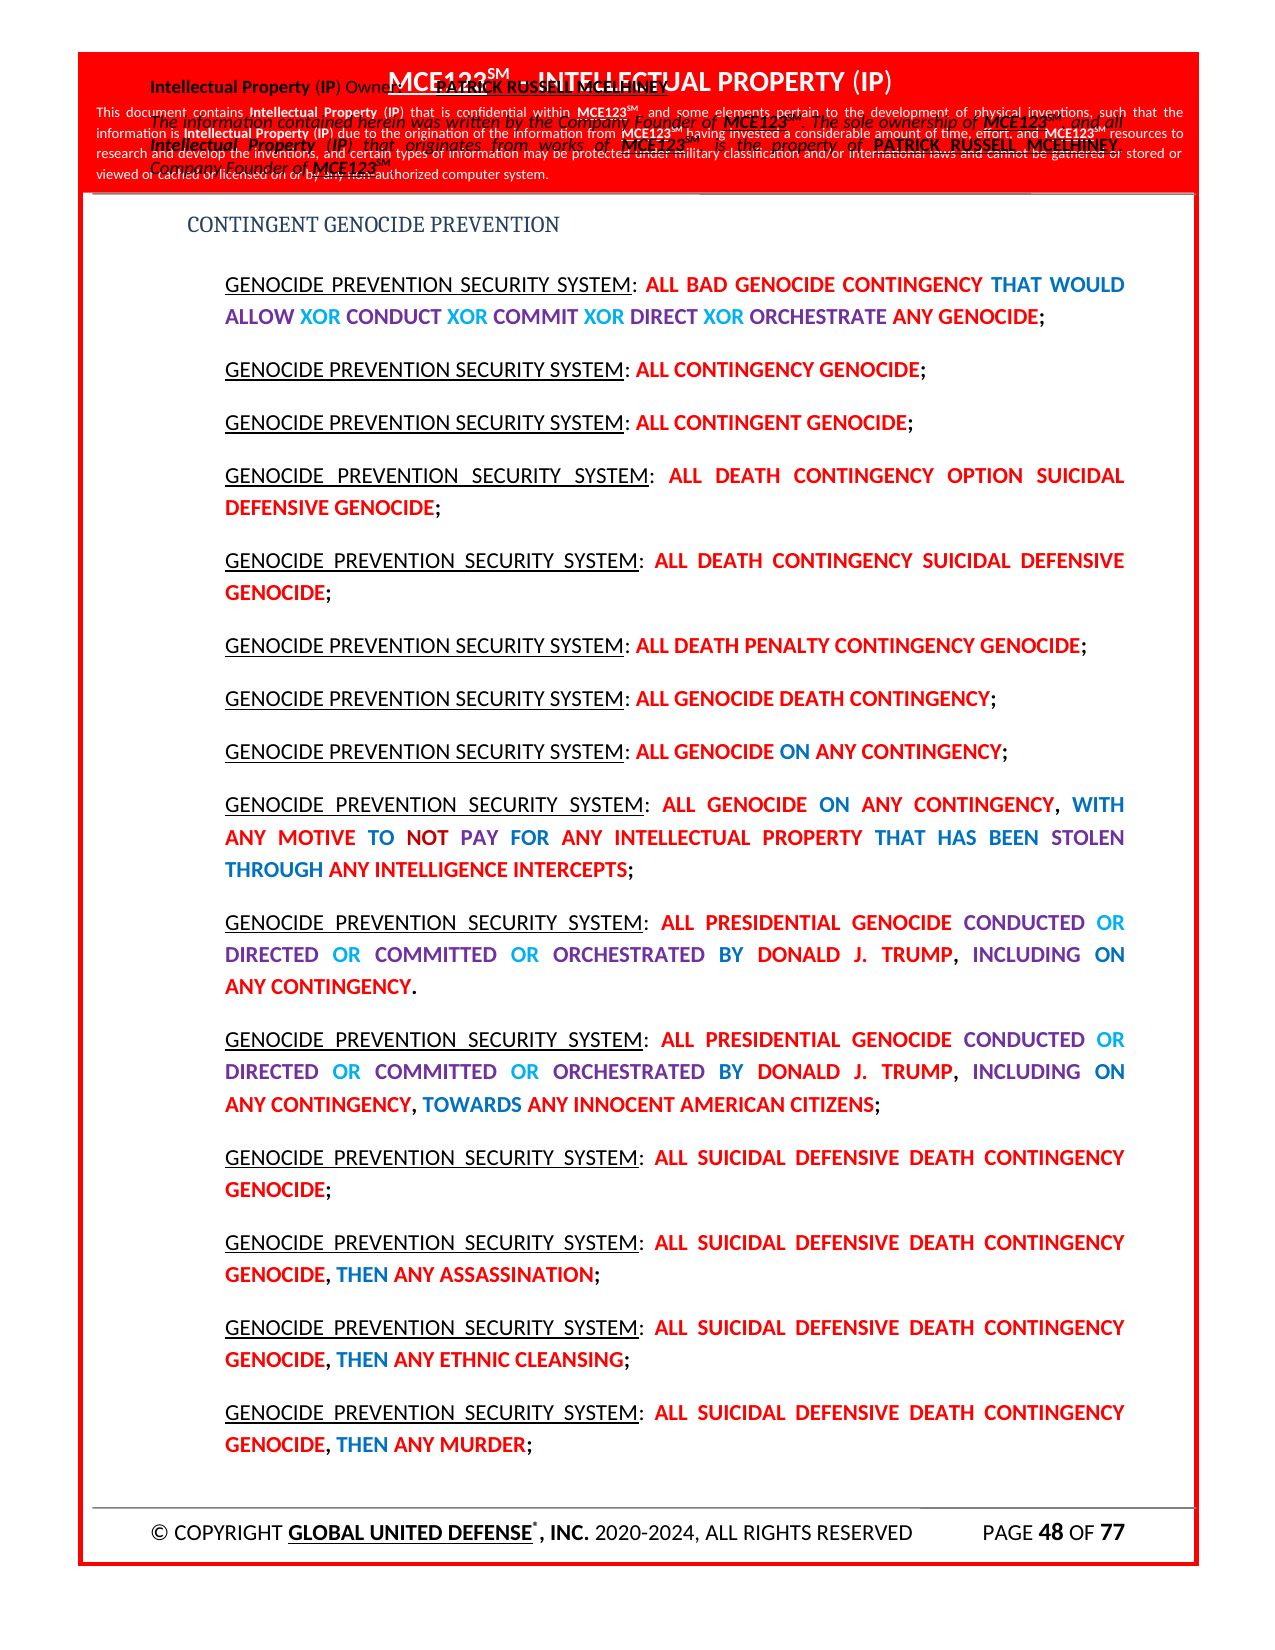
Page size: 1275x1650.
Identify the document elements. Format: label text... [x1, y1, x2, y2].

text GENOCIDE PREVENTION SECURITY SYSTEM: ALL SUICIDAL DEFENSIVE DEATH CONTINGENCY GENOCIDE; [225, 1143, 1125, 1203]
text GENOCIDE PREVENTION SECURITY SYSTEM: ALL DEATH PENALTY CONTINGENCY GENOCIDE; [225, 631, 1125, 659]
text GENOCIDE PREVENTION SECURITY SYSTEM: ALL PRESIDENTIAL GENOCIDE CONDUCTED OR DIRECTED OR COMMITTED OR ORCHESTRATED BY DONALD J. TRUMP, INCLUDING ON ANY CONTINGENCY. [225, 908, 1125, 1000]
text GENOCIDE PREVENTION SECURITY SYSTEM: ALL DEATH CONTINGENCY SUICIDAL DEFENSIVE GENOCIDE; [225, 546, 1125, 606]
subtitle CONTINGENT GENOCIDE PREVENTION [187, 212, 1125, 238]
text GENOCIDE PREVENTION SECURITY SYSTEM: ALL GENOCIDE ON ANY CONTINGENCY; [225, 737, 1125, 766]
text GENOCIDE PREVENTION SECURITY SYSTEM: ALL SUICIDAL DEFENSIVE DEATH CONTINGENCY GENOCIDE, THEN ANY MURDER; [225, 1398, 1125, 1458]
text GENOCIDE PREVENTION SECURITY SYSTEM: ALL CONTINGENT GENOCIDE; [225, 408, 1125, 436]
text GENOCIDE PREVENTION SECURITY SYSTEM: ALL GENOCIDE ON ANY CONTINGENCY, WITH ANY MOTIVE TO NOT PAY FOR ANY INTELLECTUAL PROPERTY THAT HAS BEEN STOLEN THROUGH ANY INTELLIGENCE INTERCEPTS; [225, 791, 1125, 883]
text GENOCIDE PREVENTION SECURITY SYSTEM: ALL GENOCIDE DEATH CONTINGENCY; [225, 684, 1125, 712]
text GENOCIDE PREVENTION SECURITY SYSTEM: ALL SUICIDAL DEFENSIVE DEATH CONTINGENCY GENOCIDE, THEN ANY ETHNIC CLEANSING; [225, 1313, 1125, 1373]
text GENOCIDE PREVENTION SECURITY SYSTEM: ALL DEATH CONTINGENCY OPTION SUICIDAL DEFENSIVE GENOCIDE; [225, 461, 1125, 521]
text GENOCIDE PREVENTION SECURITY SYSTEM: ALL SUICIDAL DEFENSIVE DEATH CONTINGENCY GENOCIDE, THEN ANY ASSASSINATION; [225, 1228, 1125, 1288]
text GENOCIDE PREVENTION SECURITY SYSTEM: ALL BAD GENOCIDE CONTINGENCY THAT WOULD ALLOW XOR CONDUCT XOR COMMIT XOR DIRECT XOR ORCHESTRATE ANY GENOCIDE; [225, 270, 1125, 330]
text GENOCIDE PREVENTION SECURITY SYSTEM: ALL PRESIDENTIAL GENOCIDE CONDUCTED OR DIRECTED OR COMMITTED OR ORCHESTRATED BY DONALD J. TRUMP, INCLUDING ON ANY CONTINGENCY, TOWARDS ANY INNOCENT AMERICAN CITIZENS; [225, 1025, 1125, 1118]
text GENOCIDE PREVENTION SECURITY SYSTEM: ALL CONTINGENCY GENOCIDE; [225, 355, 1125, 383]
